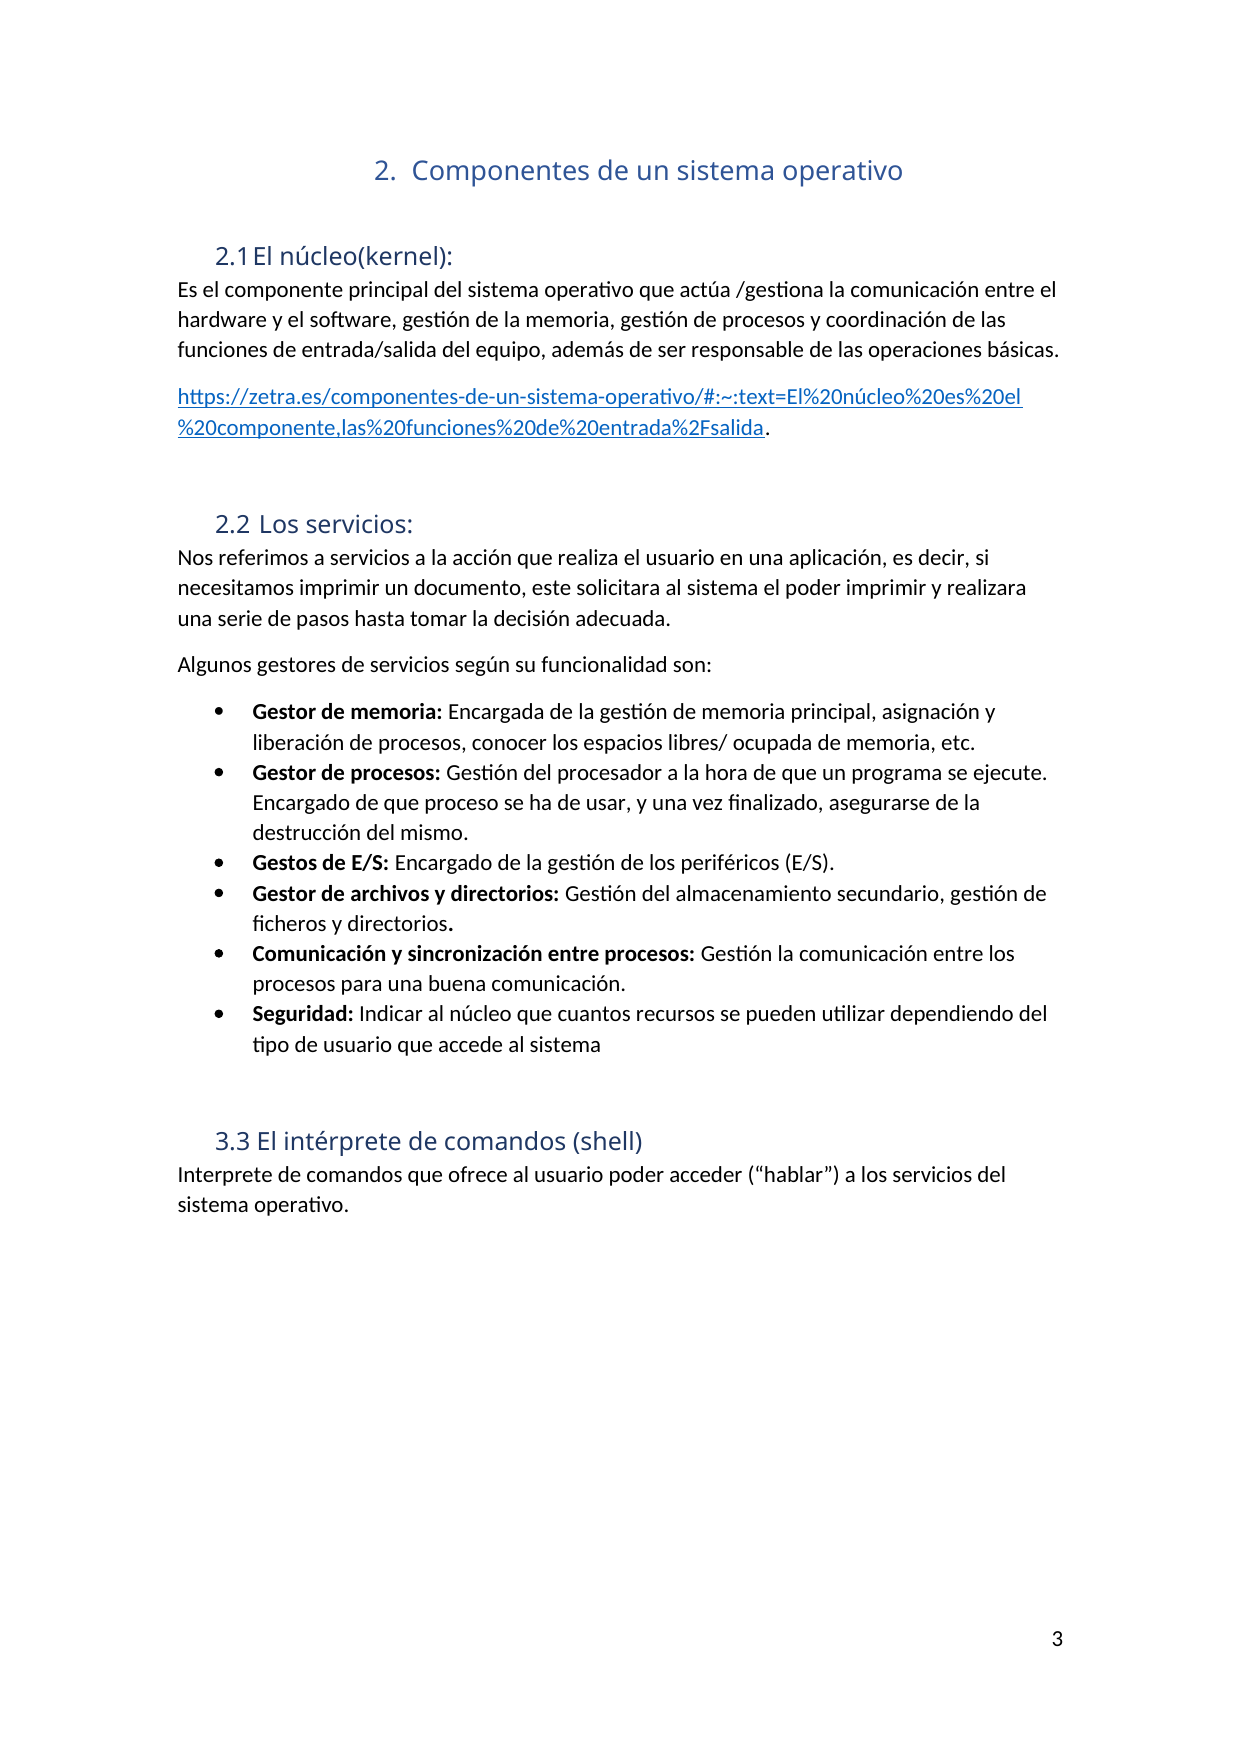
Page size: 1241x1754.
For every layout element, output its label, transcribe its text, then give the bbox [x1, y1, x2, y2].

list Gestor de archivos y directorios: Gestión del almacenamiento secundario, gestión de ficheros y directorios. [215, 879, 1063, 937]
text https://zetra.es/componentes-de-un-sistema-operativo/#:~:text=El%20núcleo%20es%20el%20componente,las%20funciones%20de%20entrada%2Fsalida. [177, 382, 1063, 441]
subtitle Componentes de un sistema operativo [215, 152, 1063, 189]
list Gestos de E/S: Encargado de la gestión de los periféricos (E/S). [215, 848, 1063, 876]
text Algunos gestores de servicios según su funcionalidad son: [177, 651, 1063, 678]
list Gestor de memoria: Encargada de la gestión de memoria principal, asignación y liberación de procesos, conocer los espacios libres/ ocupada de memoria, etc. [215, 697, 1063, 756]
list Gestor de procesos: Gestión del procesador a la hora de que un programa se ejecute. Encargado de que proceso se ha de usar, y una vez finalizado, asegurarse de la destrucción del mismo. [215, 758, 1063, 846]
text Interprete de comandos que ofrece al usuario poder acceder (“hablar”) a los servicios del sistema operativo. [177, 1160, 1063, 1218]
list Comunicación y sincronización entre procesos: Gestión la comunicación entre los procesos para una buena comunicación. [215, 939, 1063, 997]
subtitle El núcleo(kernel): [215, 238, 1063, 272]
list Seguridad: Indicar al núcleo que cuantos recursos se pueden utilizar dependiendo del tipo de usuario que accede al sistema [215, 999, 1063, 1058]
subtitle 3.3 El intérprete de comandos (shell) [177, 1123, 1063, 1157]
subtitle Los servicios: [215, 506, 1063, 541]
text Nos referimos a servicios a la acción que realiza el usuario en una aplicación, es decir, si necesitamos imprimir un documento, este solicitara al sistema el poder imprimir y realizara una serie de pasos hasta tomar la decisión adecuada. [177, 543, 1063, 632]
text Es el componente principal del sistema operativo que actúa /gestiona la comunicación entre el hardware y el software, gestión de la memoria, gestión de procesos y coordinación de las funciones de entrada/salida del equipo, además de ser responsable de las operaciones básicas. [177, 275, 1063, 364]
